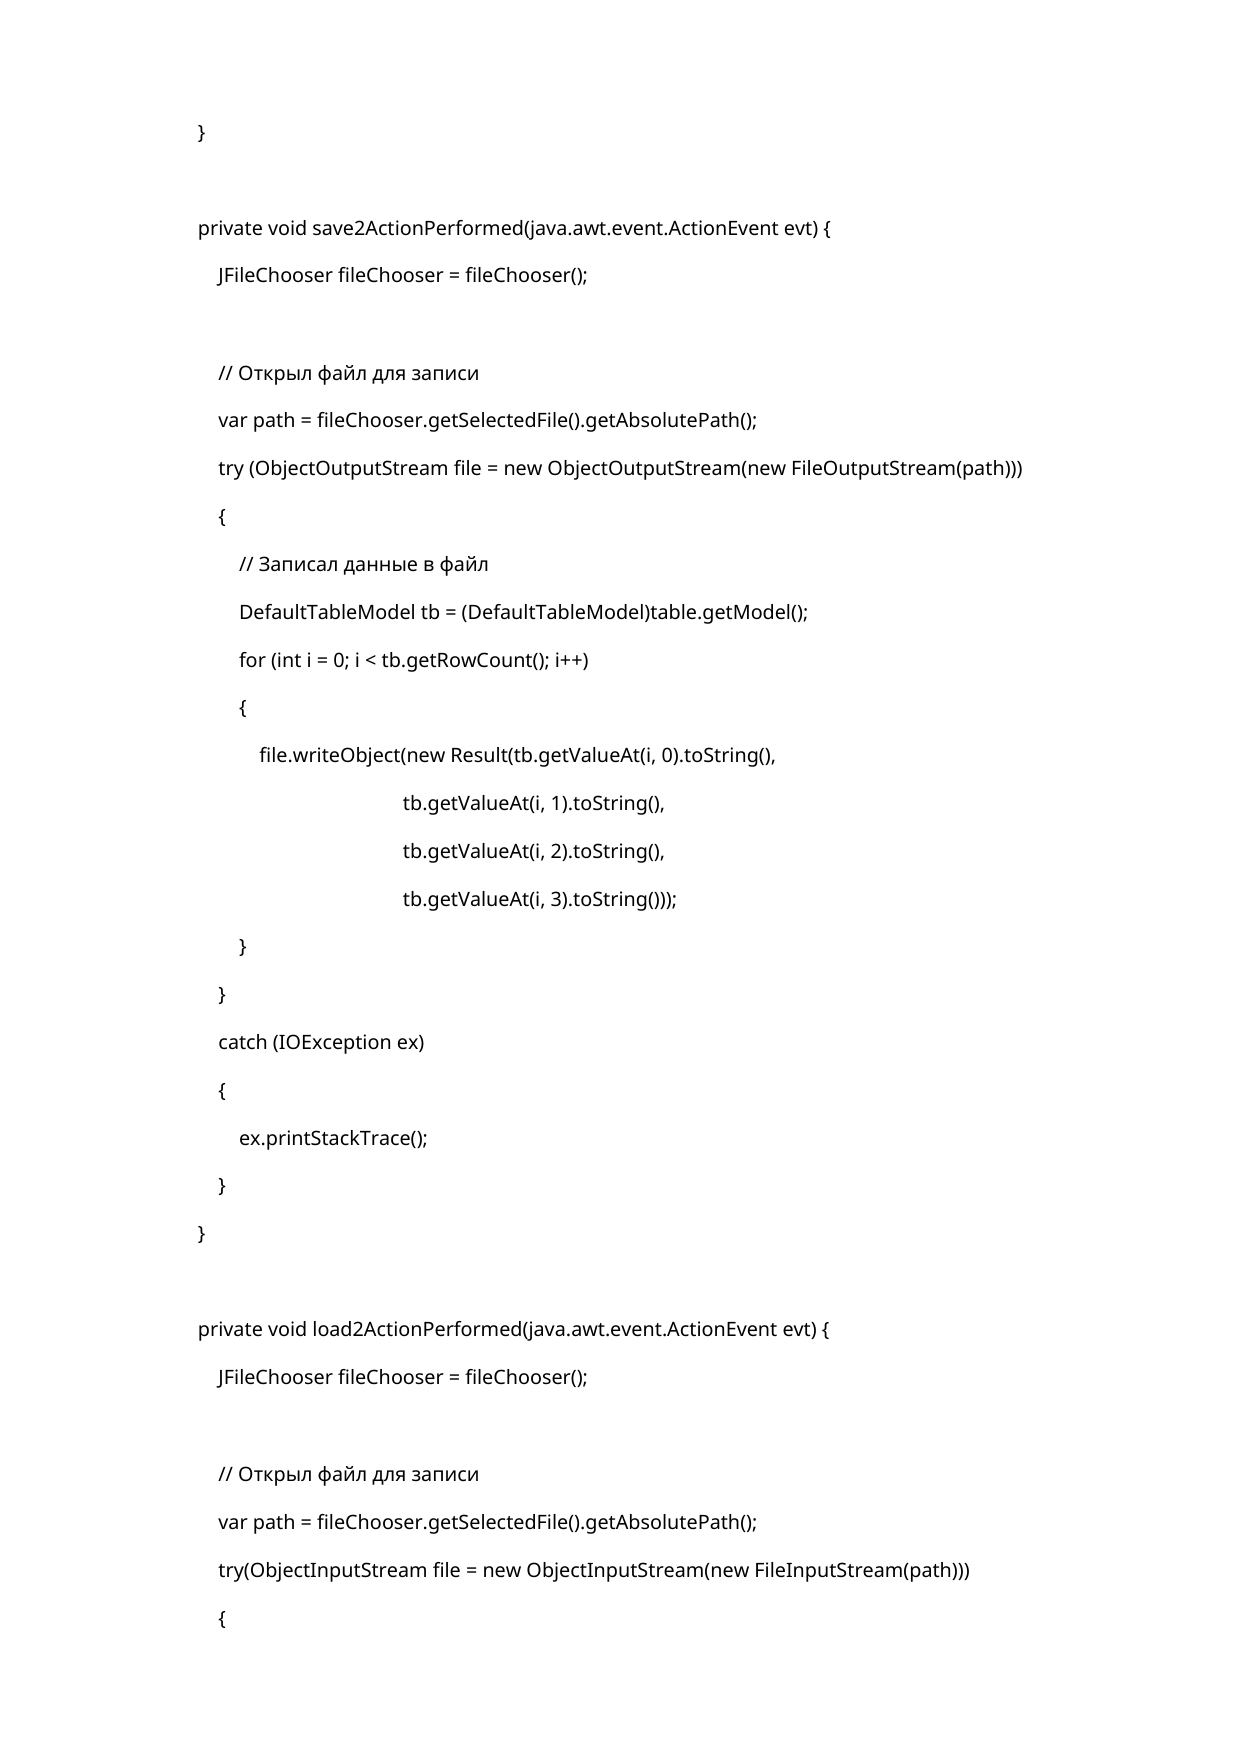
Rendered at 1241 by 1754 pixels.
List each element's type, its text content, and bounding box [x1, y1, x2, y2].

text tb.getValueAt(i, 2).toString(), [177, 837, 1158, 864]
text JFileChooser fileChooser = fileChooser(); [177, 262, 1158, 288]
text { [177, 502, 1158, 529]
text try(ObjectInputStream file = new ObjectInputStream(new FileInputStream(path))) [177, 1556, 1158, 1583]
text DefaultTableModel tb = (DefaultTableModel)table.getModel(); [177, 598, 1158, 625]
text ex.printStackTrace(); [177, 1124, 1158, 1151]
text { [177, 1076, 1158, 1103]
text var path = fileChooser.getSelectedFile().getAbsolutePath(); [177, 407, 1158, 434]
text file.writeObject(new Result(tb.getValueAt(i, 0).toString(), [177, 741, 1158, 768]
text // Открыл файл для записи [177, 359, 1158, 386]
text private void save2ActionPerformed(java.awt.event.ActionEvent evt) { [177, 214, 1158, 241]
text } [177, 118, 1158, 145]
text { [177, 694, 1158, 721]
text JFileChooser fileChooser = fileChooser(); [177, 1363, 1158, 1390]
text var path = fileChooser.getSelectedFile().getAbsolutePath(); [177, 1508, 1158, 1535]
text for (int i = 0; i < tb.getRowCount(); i++) [177, 646, 1158, 673]
text // Открыл файл для записи [177, 1460, 1158, 1487]
text tb.getValueAt(i, 3).toString())); [177, 885, 1158, 912]
text } [177, 933, 1158, 960]
text { [177, 1604, 1158, 1631]
text } [177, 981, 1158, 1007]
text } [177, 1219, 1158, 1247]
text // Записал данные в файл [177, 550, 1158, 577]
text private void load2ActionPerformed(java.awt.event.ActionEvent evt) { [177, 1315, 1158, 1342]
text catch (IOException ex) [177, 1028, 1158, 1055]
text tb.getValueAt(i, 1).toString(), [177, 789, 1158, 816]
text } [177, 1172, 1158, 1199]
text try (ObjectOutputStream file = new ObjectOutputStream(new FileOutputStream(path))) [177, 454, 1158, 482]
